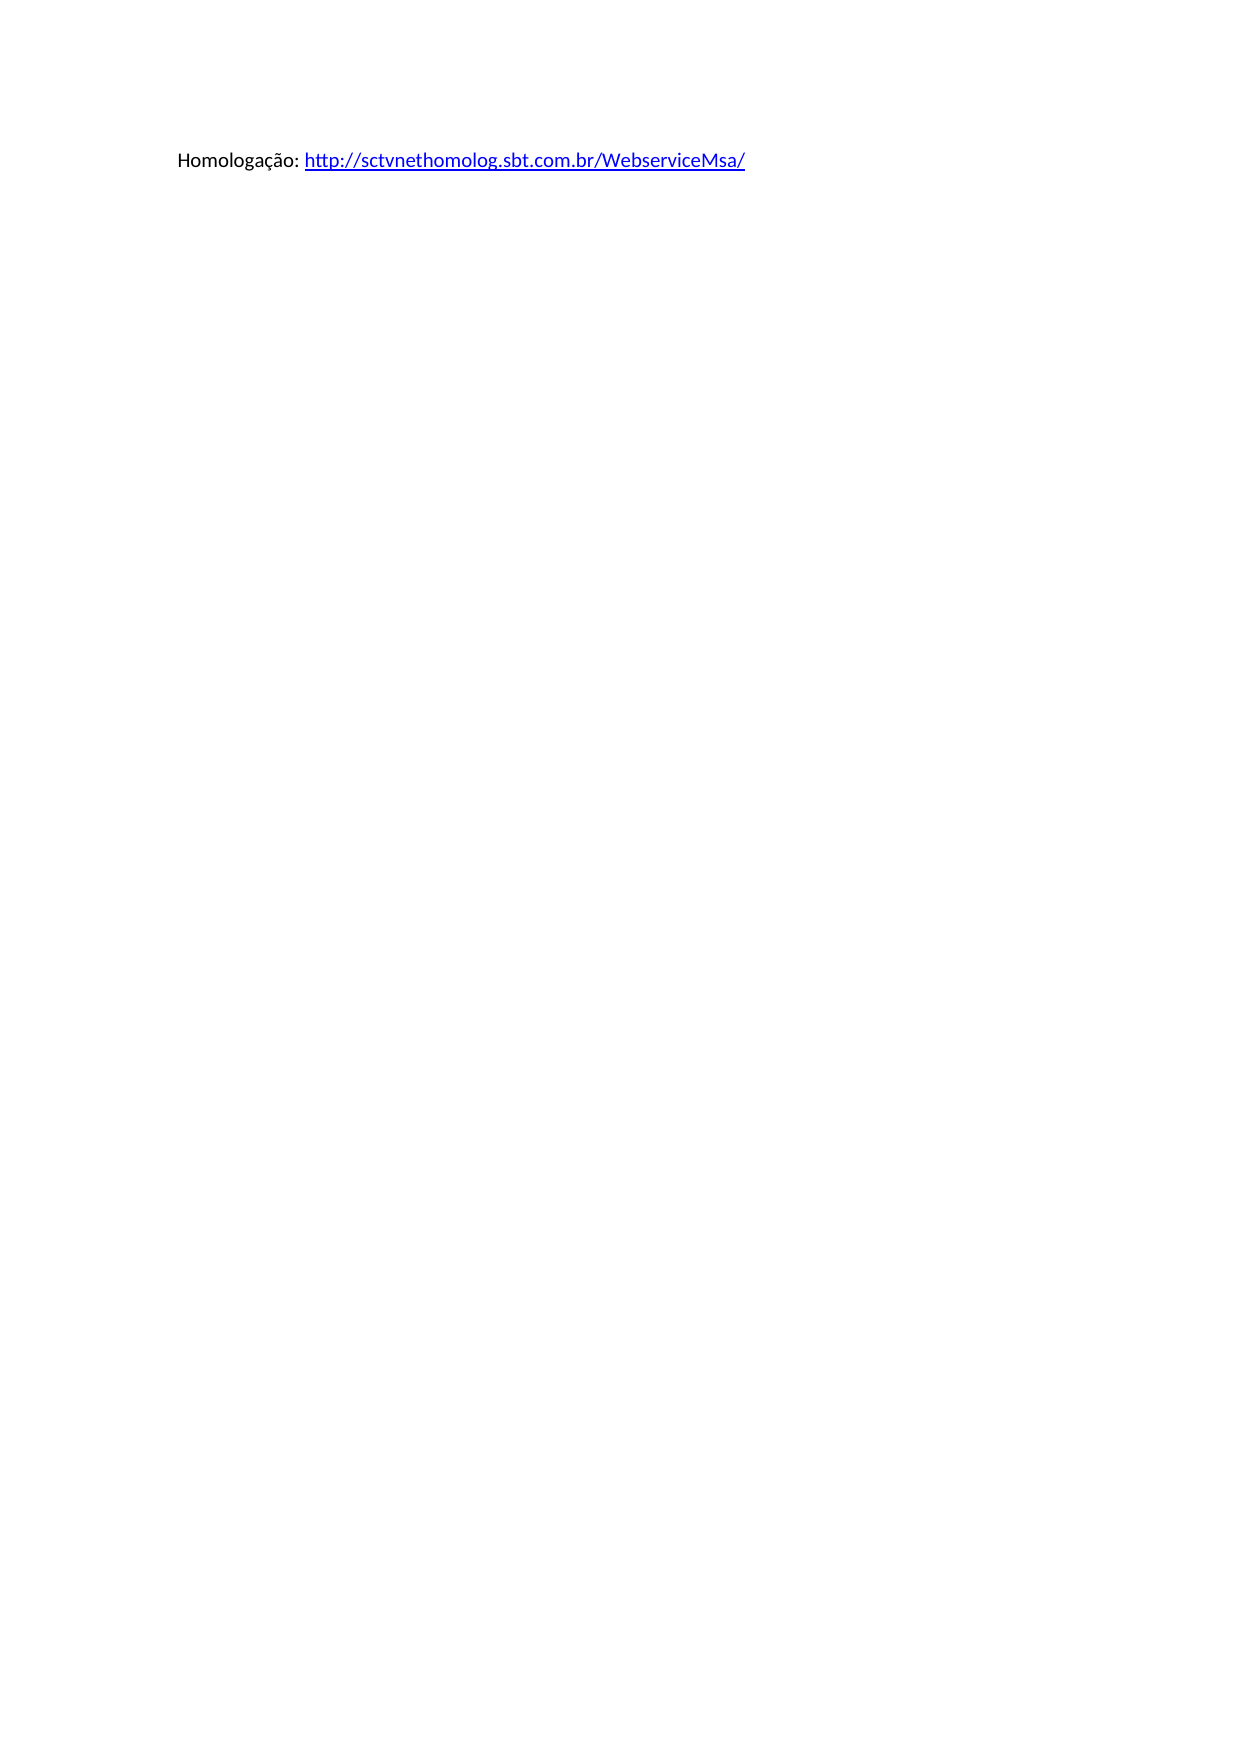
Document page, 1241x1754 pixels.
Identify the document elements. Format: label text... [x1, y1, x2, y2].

text Homologação: http://sctvnethomolog.sbt.com.br/WebserviceMsa/ [177, 148, 1063, 173]
